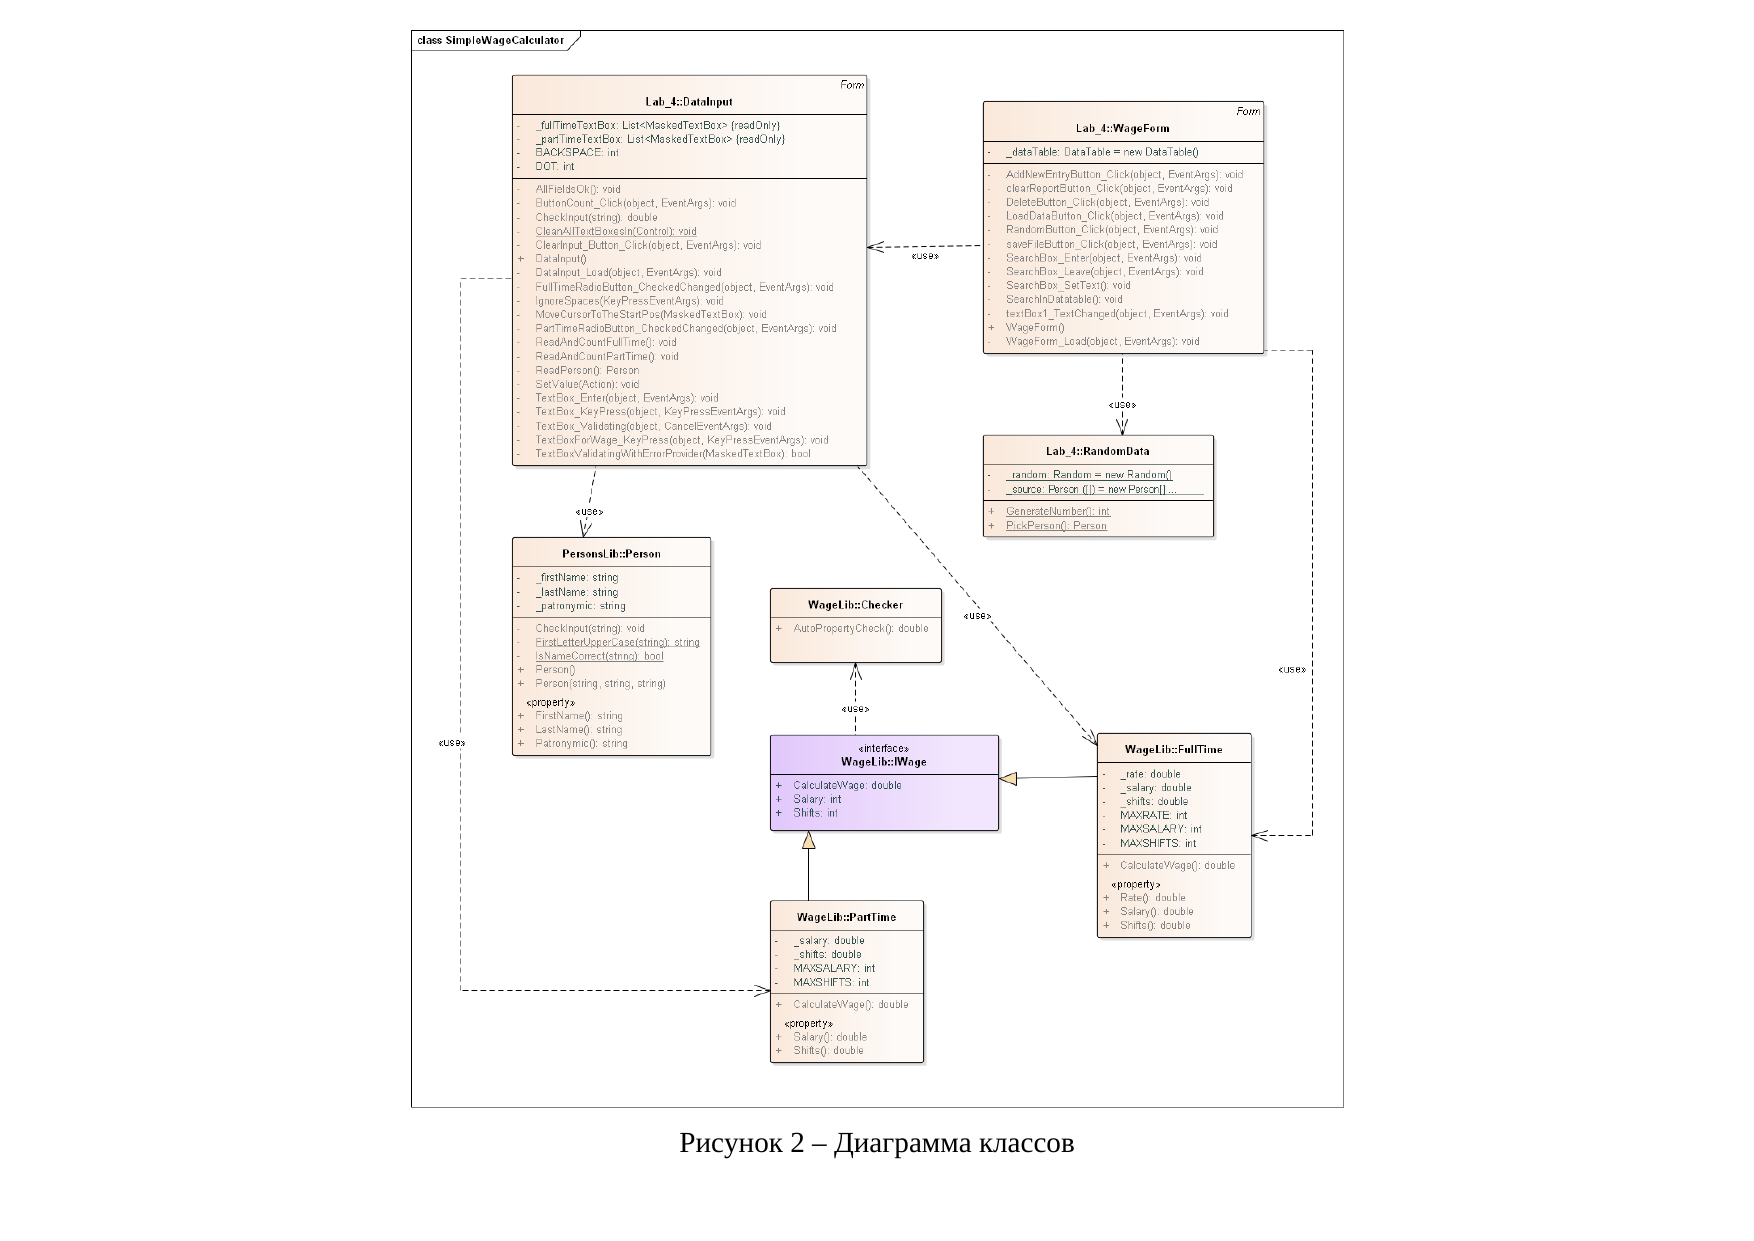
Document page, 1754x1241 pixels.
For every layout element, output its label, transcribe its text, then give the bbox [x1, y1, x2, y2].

picture [410, 29, 1344, 1108]
text Рисунок 2 – Диаграмма классов [118, 1125, 1636, 1158]
